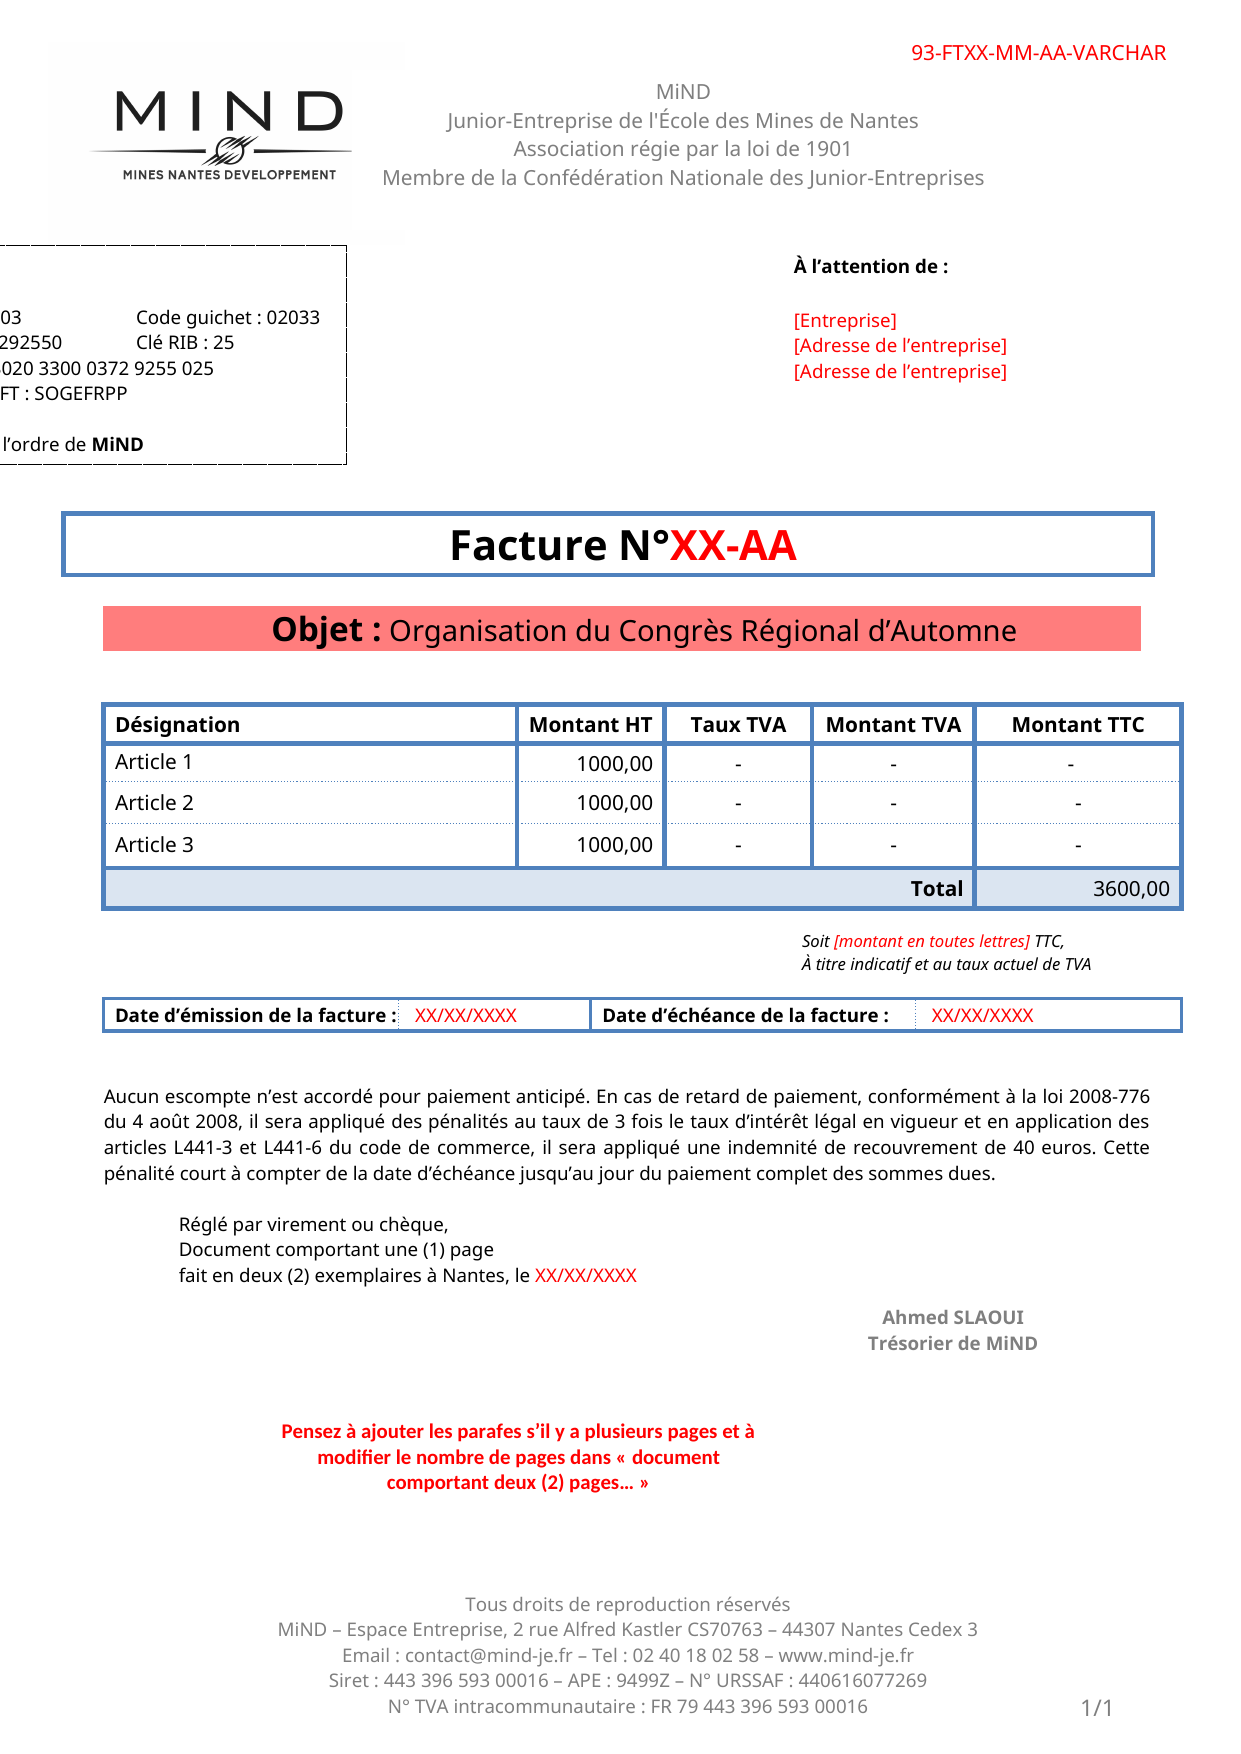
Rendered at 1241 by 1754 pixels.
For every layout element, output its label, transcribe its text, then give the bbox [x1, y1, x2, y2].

table_cell - [814, 781, 972, 823]
table_cell - [977, 823, 1179, 866]
text Document comportant une (1) page [103, 1236, 1152, 1262]
text Objet : Organisation du Congrès Régional d’Automne [103, 606, 1141, 651]
table_cell 3600,00 [977, 870, 1179, 906]
table_cell 1000,00 [519, 781, 662, 823]
table_cell Article 2 [106, 781, 515, 823]
table_header XX/XX/XXXX [916, 1000, 1180, 1029]
table_cell 1000,00 [519, 823, 662, 866]
table_header Montant TVA [814, 707, 972, 741]
table_cell - [814, 746, 972, 781]
table_header XX/XX/XXXX [399, 1000, 589, 1029]
table_header Montant TTC [977, 707, 1179, 741]
table_cell - [667, 781, 810, 823]
table_header Désignation [106, 707, 515, 741]
table_cell Total [106, 870, 972, 906]
table_header Taux TVA [667, 707, 810, 741]
table_cell - [814, 823, 972, 866]
table_header Montant HT [519, 707, 662, 741]
table_header Date d’échéance de la facture : [592, 1000, 916, 1029]
text Aucun escompte n’est accordé pour paiement anticipé. En cas de retard de paiement, conformément à la loi 2008-776 du 4 août 2008, il sera appliqué des pénalités au taux de 3 fois le taux d’intérêt légal en vigueur et en application des articles L441-3 et L441-6 du code de commerce, il sera appliqué une indemnité de recouvrement de 40 euros. Cette pénalité court à compter de la date d’échéance jusqu’au jour du paiement complet des sommes dues. [103, 1083, 1152, 1185]
text Réglé par virement ou chèque, [103, 1211, 1152, 1236]
table_cell - [977, 746, 1179, 781]
table_cell Article 1 [106, 746, 515, 781]
table_cell - [667, 823, 810, 866]
text fait en deux (2) exemplaires à Nantes, le XX/XX/XXXX [103, 1262, 1152, 1287]
table_cell 1000,00 [519, 746, 662, 781]
picture [47, 42, 405, 245]
table_header Date d’émission de la facture : [105, 1000, 399, 1029]
table_cell Article 3 [106, 823, 515, 866]
table_cell - [667, 746, 810, 781]
table_header Facture N°XX-AA [66, 516, 1151, 572]
table_cell - [977, 781, 1179, 823]
